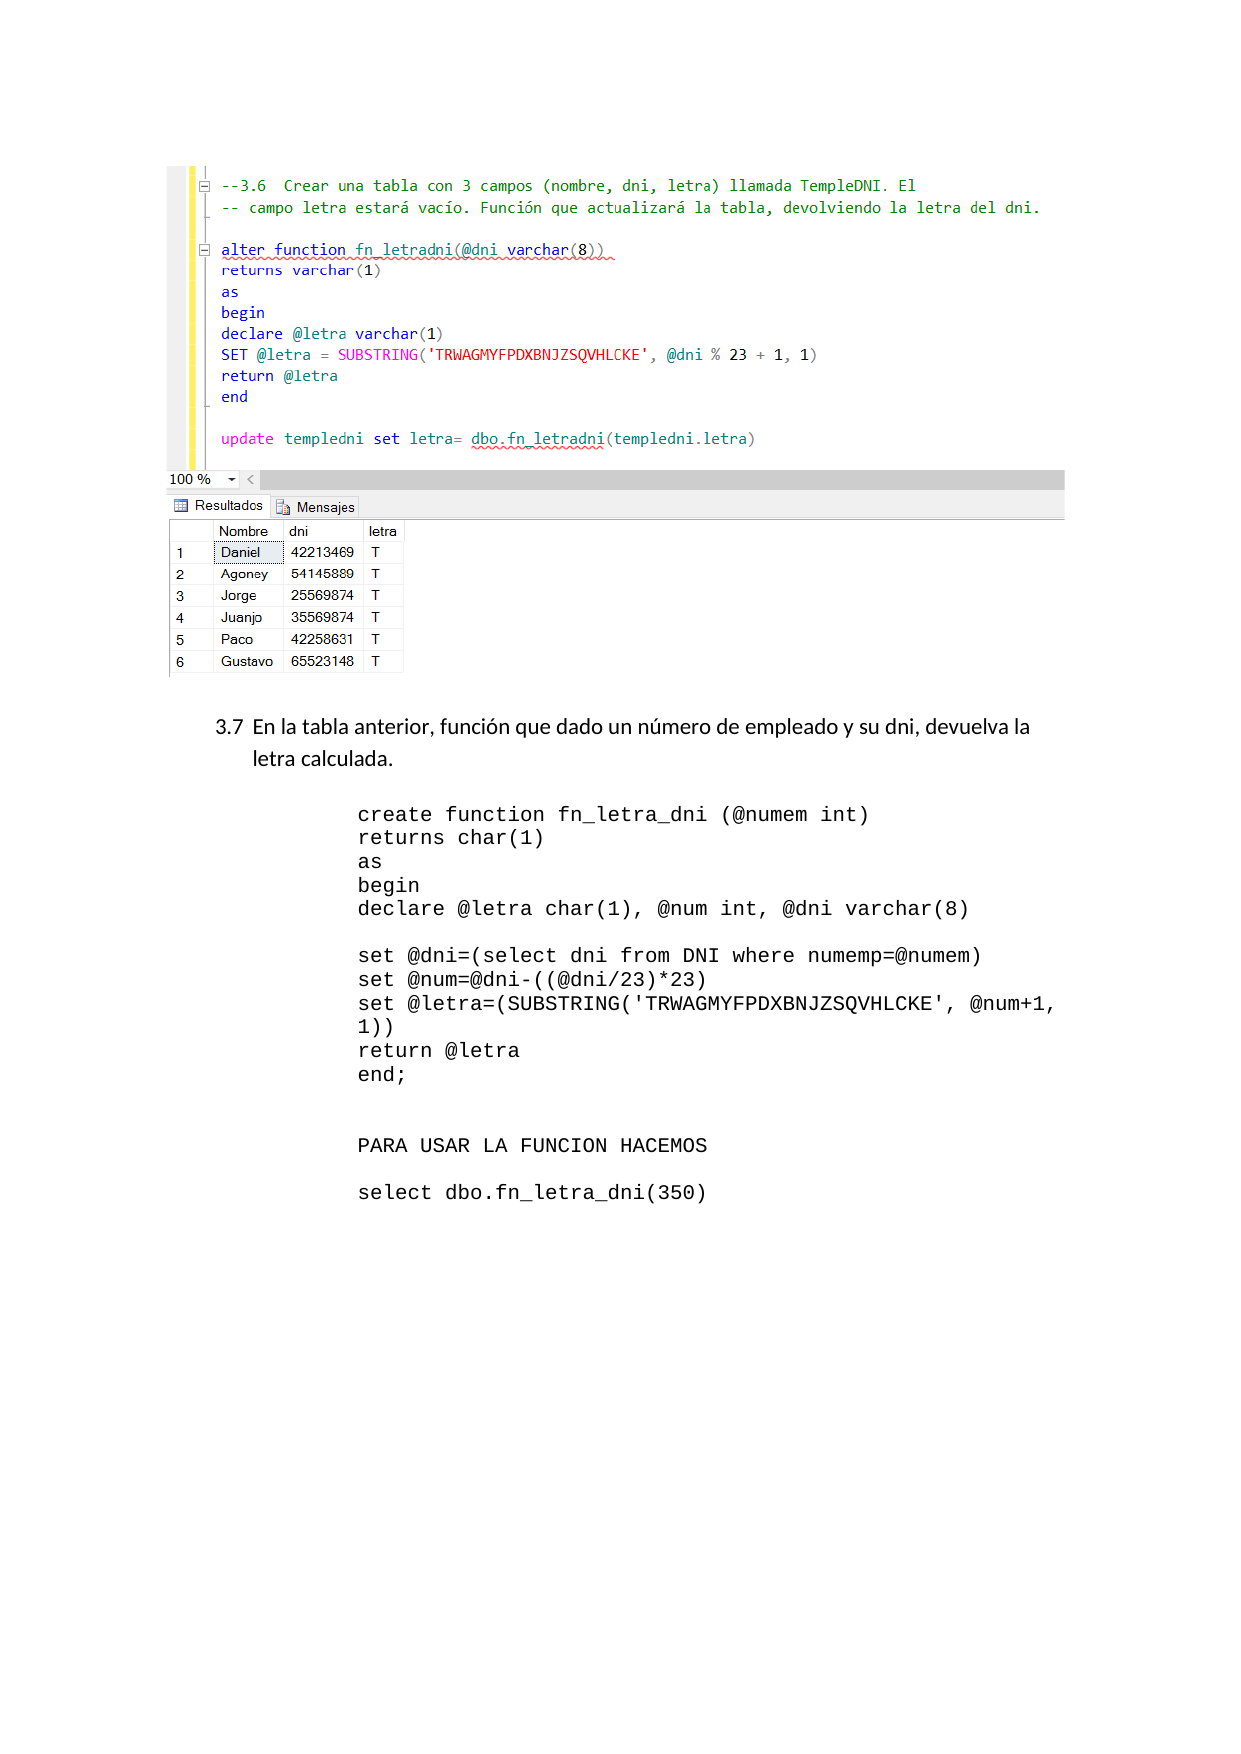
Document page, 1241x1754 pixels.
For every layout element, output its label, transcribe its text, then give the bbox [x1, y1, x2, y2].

text declare @letra char(1), @num int, @dni varchar(8) [357, 898, 1065, 922]
text set @num=@dni-((@dni/23)*23) [357, 969, 1065, 993]
picture [166, 166, 1065, 677]
text return @letra [357, 1040, 1065, 1064]
text select dbo.fn_letra_dni(350) [357, 1182, 1065, 1206]
text create function fn_letra_dni (@numem int) [357, 804, 1065, 827]
text set @letra=(SUBSTRING('TRWAGMYFPDXBNJZSQVHLCKE', @num+1, 1)) [357, 993, 1065, 1040]
text end; [357, 1064, 1065, 1087]
text PARA USAR LA FUNCION HACEMOS [357, 1135, 1065, 1158]
text set @dni=(select dni from DNI where numemp=@numem) [357, 946, 1065, 969]
list En la tabla anterior, función que dado un número de empleado y su dni, devuelva la letra calculada. [215, 712, 1033, 772]
text begin [357, 874, 1065, 898]
text as [357, 851, 1065, 874]
text returns char(1) [357, 827, 1065, 851]
